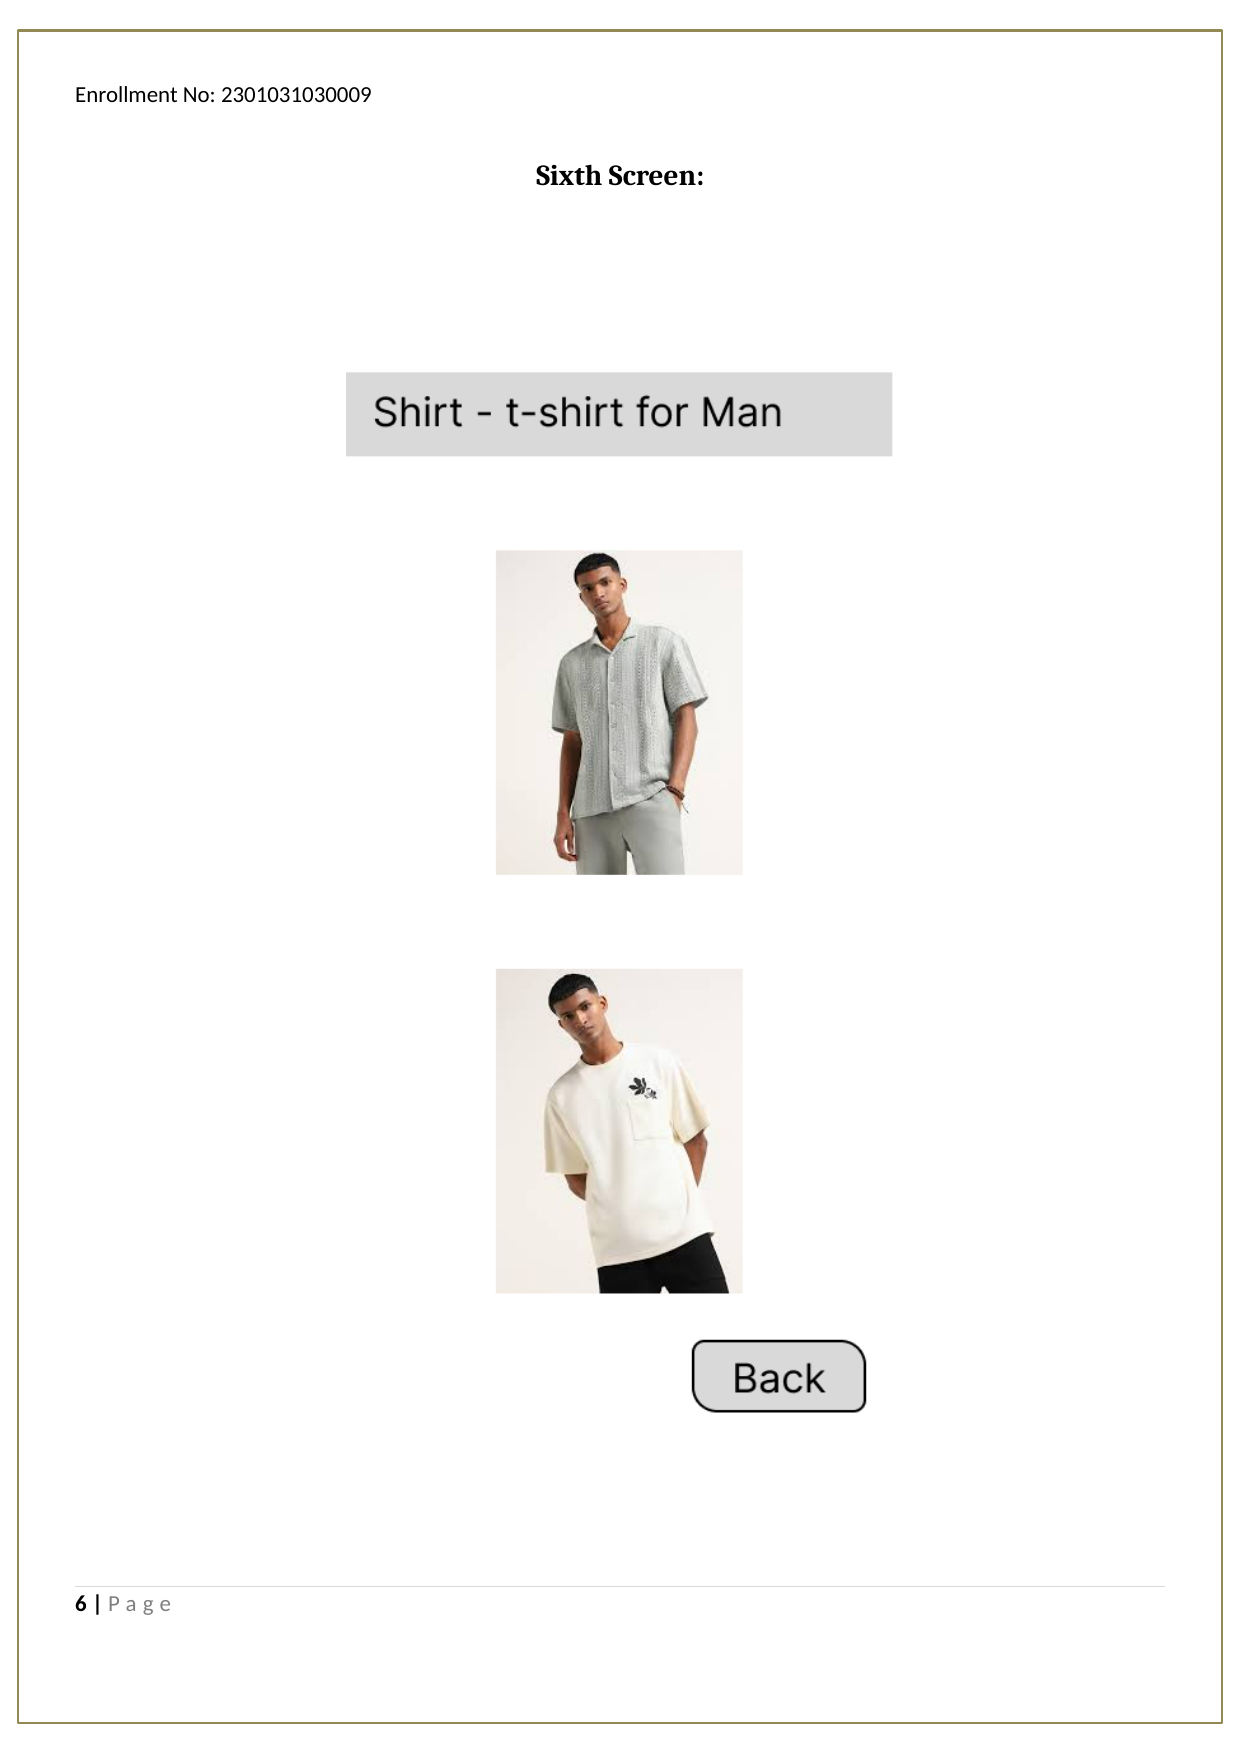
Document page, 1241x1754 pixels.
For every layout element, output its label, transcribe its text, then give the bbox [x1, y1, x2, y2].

picture [346, 291, 893, 1459]
text Sixth Screen: [75, 159, 1165, 193]
